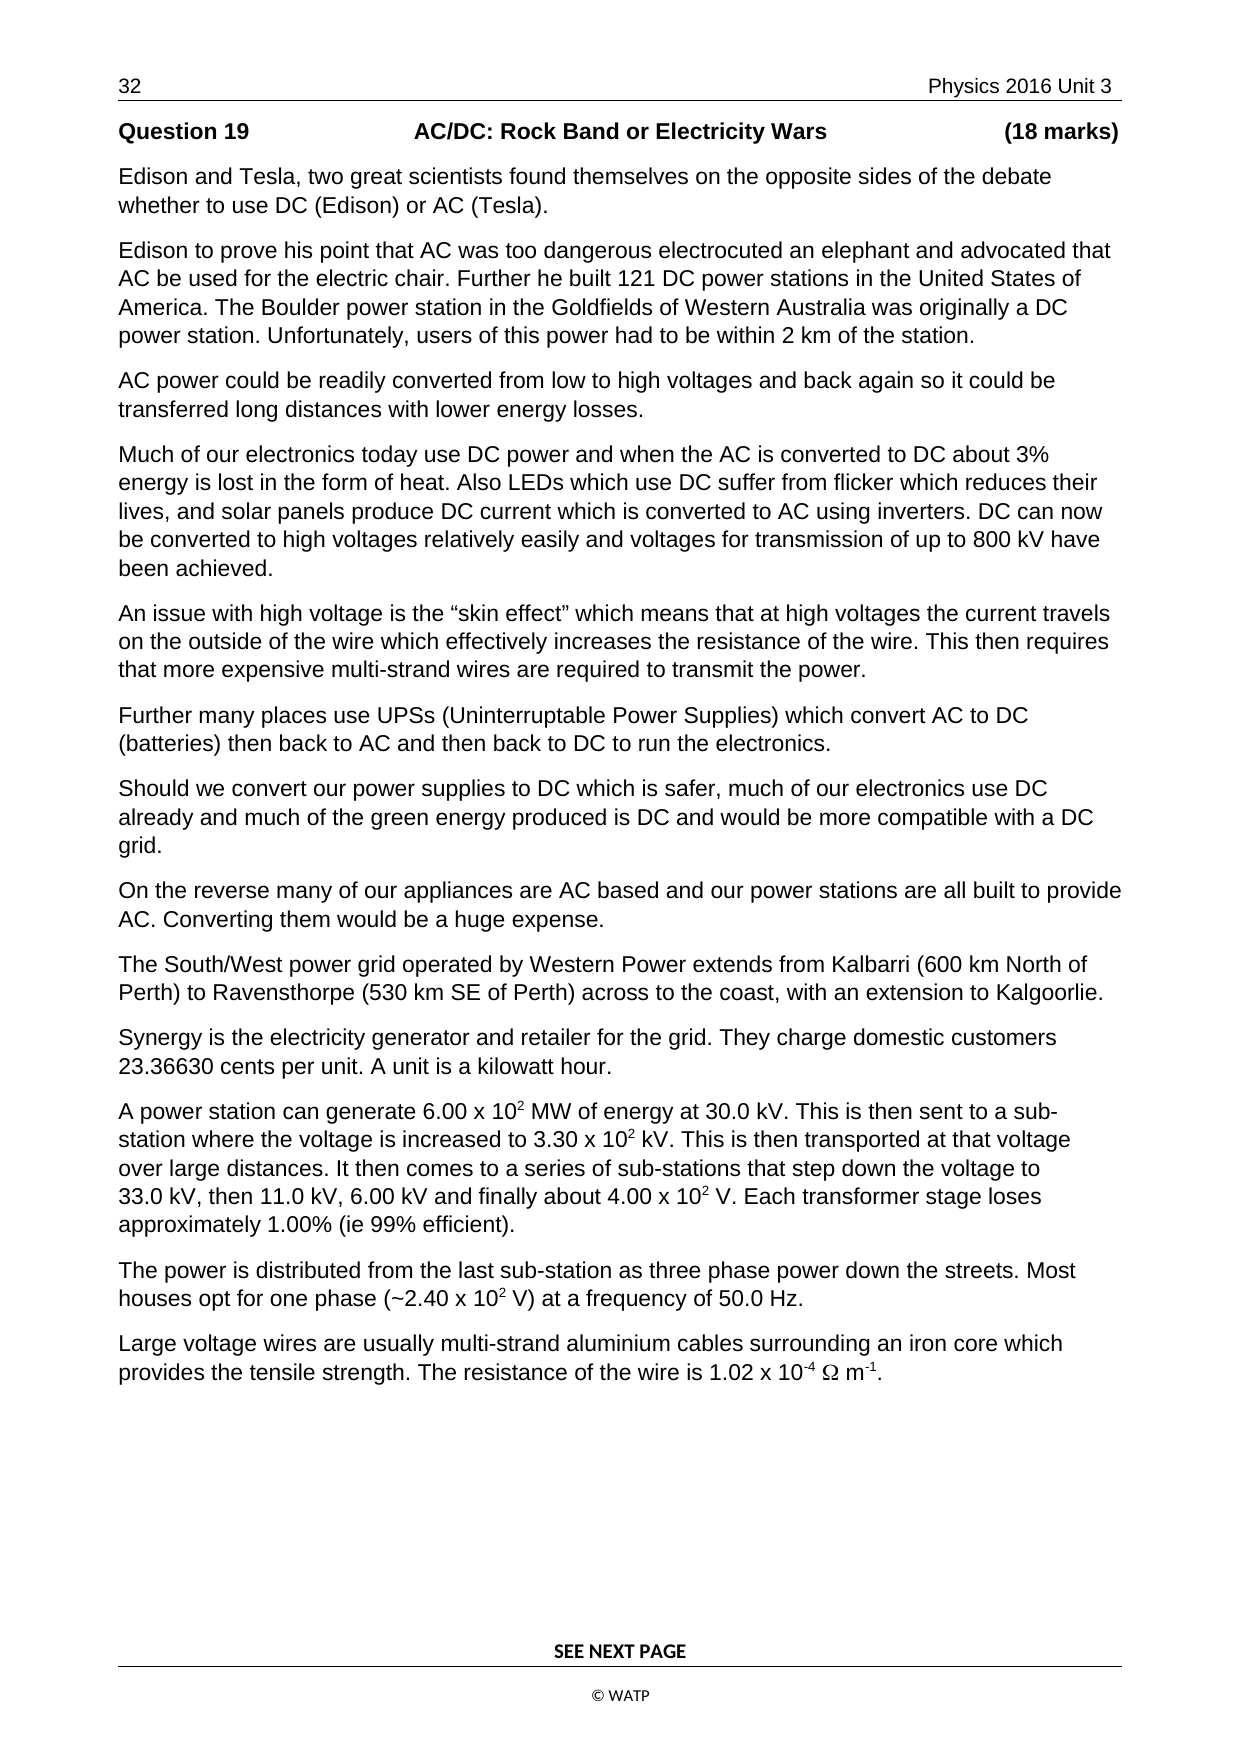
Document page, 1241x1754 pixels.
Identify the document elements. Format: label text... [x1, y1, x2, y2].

text Should we convert our power supplies to DC which is safer, much of our electronics use DC already and much of the green energy produced is DC and would be more compatible with a DC grid. [118, 775, 1122, 858]
list AC/DC: Rock Band or Electricity Wars (18 marks) [118, 118, 1122, 144]
text Large voltage wires are usually multi-strand aluminium cables surrounding an iron core which provides the tensile strength. The resistance of the wire is 1.02 x 10-4 m-1. [118, 1330, 1122, 1385]
text Much of our electronics today use DC power and when the AC is converted to DC about 3% energy is lost in the form of heat. Also LEDs which use DC suffer from flicker which reduces their lives, and solar panels produce DC current which is converted to AC using inverters. DC can now be converted to high voltages relatively easily and voltages for transmission of up to 800 kV have been achieved. [118, 441, 1122, 581]
text The South/West power grid operated by Western Power extends from Kalbarri (600 km North of Perth) to Ravensthorpe (530 km SE of Perth) across to the coast, with an extension to Kalgoorlie. [118, 951, 1122, 1005]
text An issue with high voltage is the “skin effect” which means that at high voltages the current travels on the outside of the wire which effectively increases the resistance of the wire. This then requires that more expensive multi-strand wires are required to transmit the power. [118, 599, 1122, 683]
text Synergy is the electricity generator and retailer for the grid. They charge domestic customers 23.36630 cents per unit. A unit is a kilowatt hour. [118, 1024, 1122, 1079]
text Edison to prove his point that AC was too dangerous electrocuted an elephant and advocated that AC be used for the electric chair. Further he built 121 DC power stations in the United States of America. The Boulder power station in the Goldfields of Western Australia was originally a DC power station. Unfortunately, users of this power had to be within 2 km of the station. [118, 237, 1122, 348]
text On the reverse many of our appliances are AC based and our power stations are all built to provide AC. Converting them would be a huge expense. [118, 877, 1122, 932]
text AC power could be readily converted from low to high voltages and back again so it could be transferred long distances with lower energy losses. [118, 367, 1122, 422]
text The power is distributed from the last sub-station as three phase power down the streets. Most houses opt for one phase (~2.40 x 102 V) at a frequency of 50.0 Hz. [118, 1257, 1122, 1311]
text A power station can generate 6.00 x 102 MW of energy at 30.0 kV. This is then sent to a sub-station where the voltage is increased to 3.30 x 102 kV. This is then transported at that voltage over large distances. It then comes to a series of sub-stations that step down the voltage to 33.0 kV, then 11.0 kV, 6.00 kV and finally about 4.00 x 102 V. Each transformer stage loses approximately 1.00% (ie 99% efficient). [118, 1098, 1078, 1238]
text Edison and Tesla, two great scientists found themselves on the opposite sides of the debate whether to use DC (Edison) or AC (Tesla). [118, 163, 1122, 218]
text Further many places use UPSs (Uninterruptable Power Supplies) which convert AC to DC (batteries) then back to AC and then back to DC to run the electronics. [118, 702, 1122, 756]
